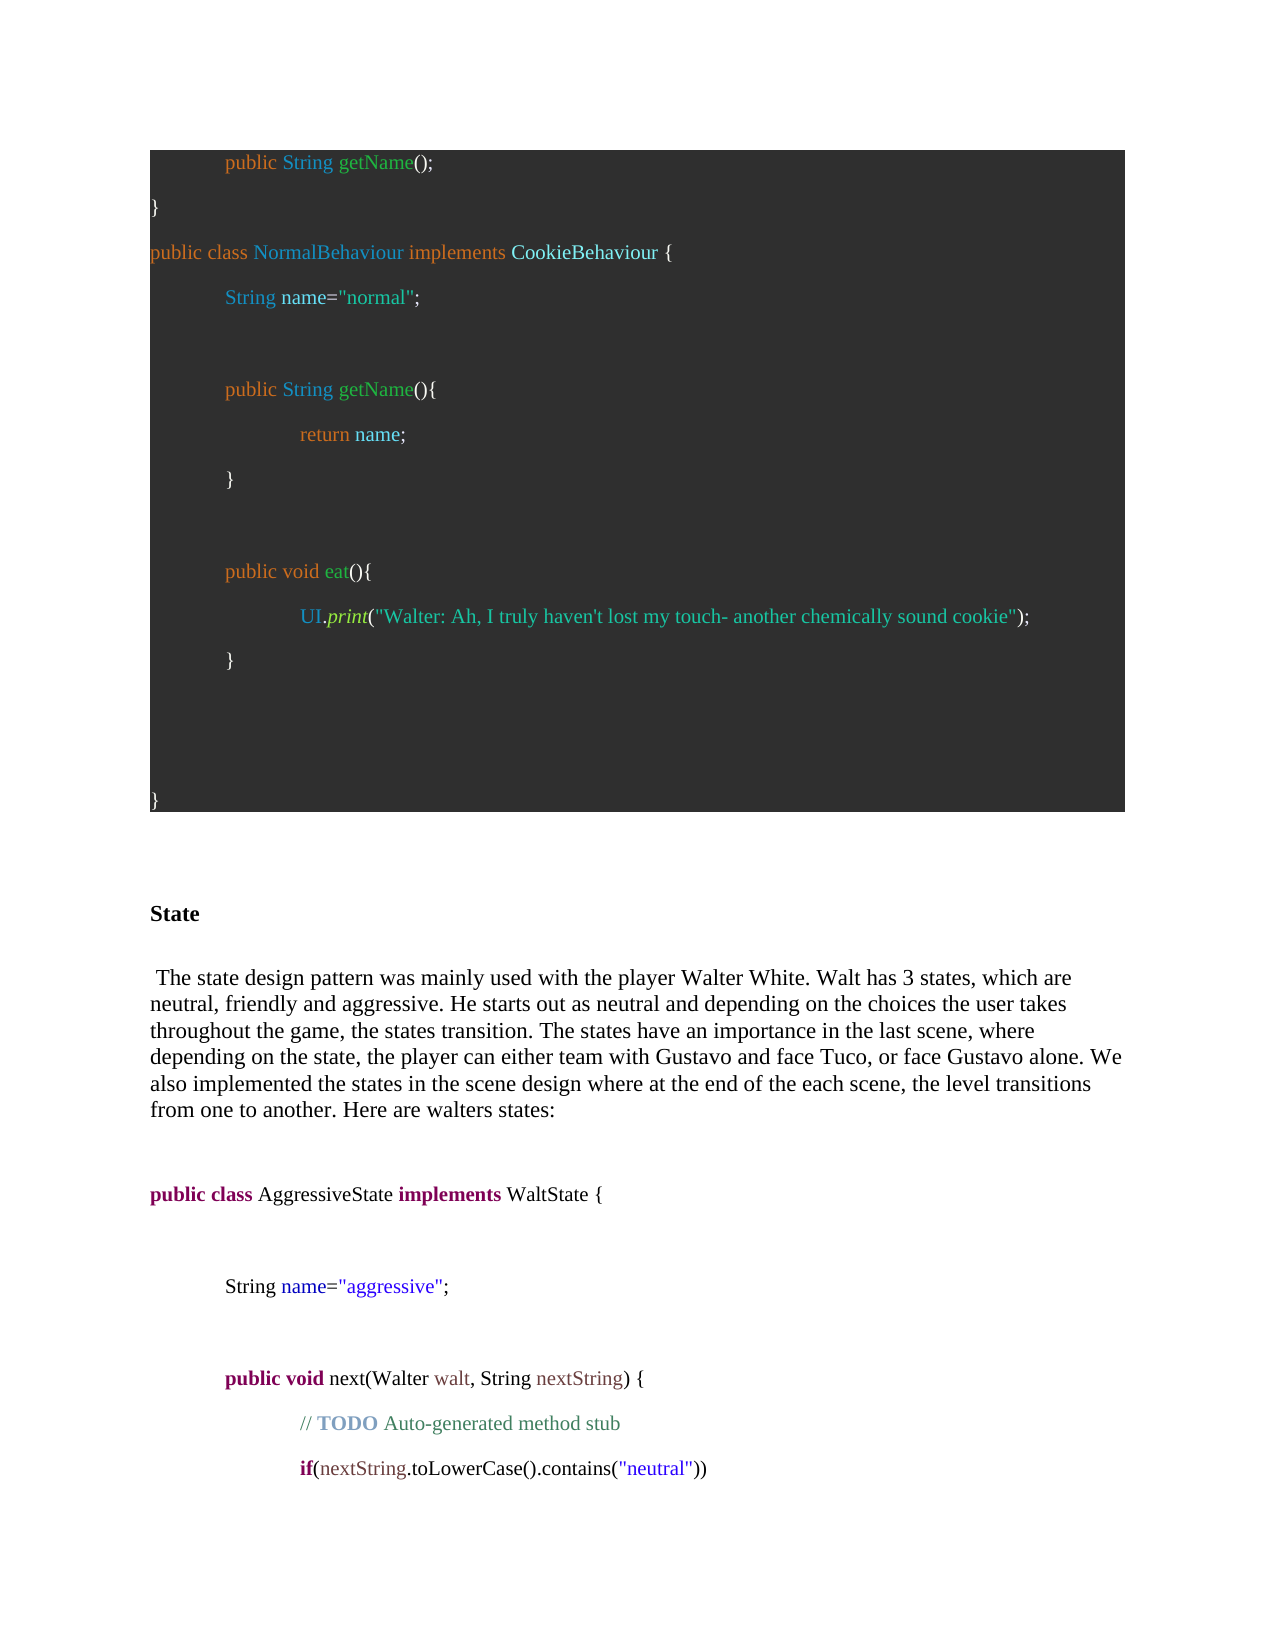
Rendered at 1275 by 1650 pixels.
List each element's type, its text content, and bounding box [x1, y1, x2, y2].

subtitle The state design pattern was mainly used with the player Walter White. Walt has 3 states, which are neutral, friendly and aggressive. He starts out as neutral and depending on the choices the user takes throughout the game, the states transition. The states have an importance in the last scene, where depending on the state, the player can either team with Gustavo and face Tuco, or face Gustavo alone. We also implemented the states in the scene design where at the end of the each scene, the level transitions from one to another. Here are walters states: [150, 964, 1125, 1122]
text // TODO Auto-generated method stub [150, 1411, 1125, 1435]
text UI.print("Walter: Ah, I truly haven't lost my touch- another chemically sound cookie"); [150, 603, 1125, 628]
text } [150, 195, 1125, 219]
text public String getName(); [150, 150, 1125, 174]
text public String getName(){ [150, 377, 1125, 401]
text String name="aggressive"; [150, 1274, 1125, 1298]
text } [150, 467, 1125, 491]
text if(nextString.toLowerCase().contains("neutral")) [150, 1456, 1125, 1480]
subtitle State [150, 900, 1125, 927]
text public void next(Walter walt, String nextString) { [150, 1366, 1125, 1390]
text String name="normal"; [150, 285, 1125, 309]
text public class AggressiveState implements WaltState { [150, 1182, 1125, 1206]
text public void eat(){ [150, 559, 1125, 583]
text } [150, 788, 1125, 812]
text public class NormalBehaviour implements CookieBehaviour { [150, 240, 1125, 264]
text return name; [150, 422, 1125, 446]
text } [150, 648, 1125, 672]
